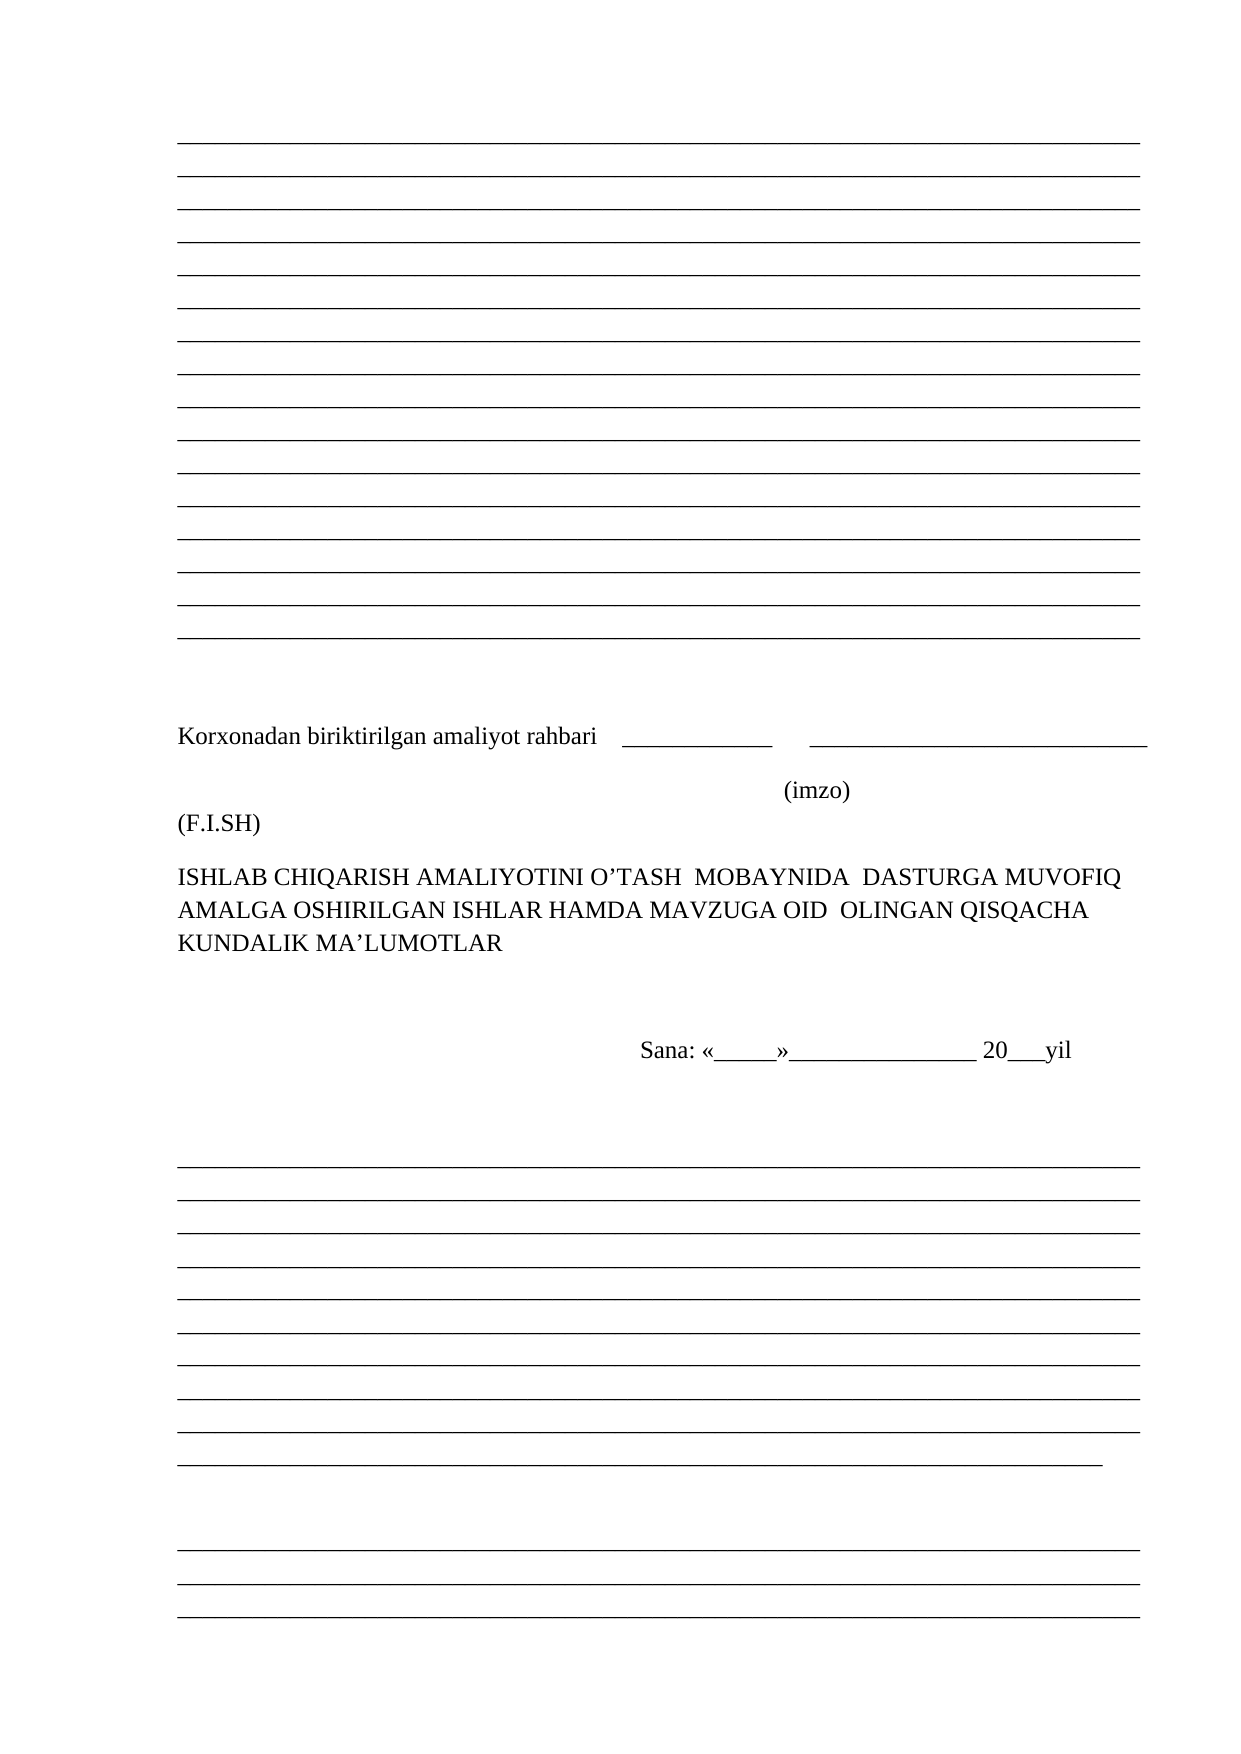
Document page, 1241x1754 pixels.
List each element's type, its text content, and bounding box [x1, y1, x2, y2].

text Sana: «_____»_______________ 20___yil [177, 1035, 1152, 1063]
text Korxonadan biriktirilgan amaliyot rahbari ____________ ___________________________ [177, 721, 1152, 750]
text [177, 1526, 1152, 1620]
text _______________________________________________________________________________________________________________________________________________________________________________________________________________________________________________________________________________________________________________________________________________________________________________________________________________________________________________________________________________________________________________________________________________________________________________________________________________________________________________________________________________________________________________________________________________________________________________________________ [177, 1142, 1152, 1501]
text ISHLAB CHIQARISH AMALIYOTINI O’TASH MOBAYNIDA DASTURGA MUVOFIQ AMALGA OSHIRILGAN ISHLAR HAMDA MAVZUGA OID OLINGAN QISQACHA KUNDALIK MA’LUMOTLAR [177, 862, 1152, 957]
text (imzo) (F.I.SH) [177, 775, 1152, 837]
